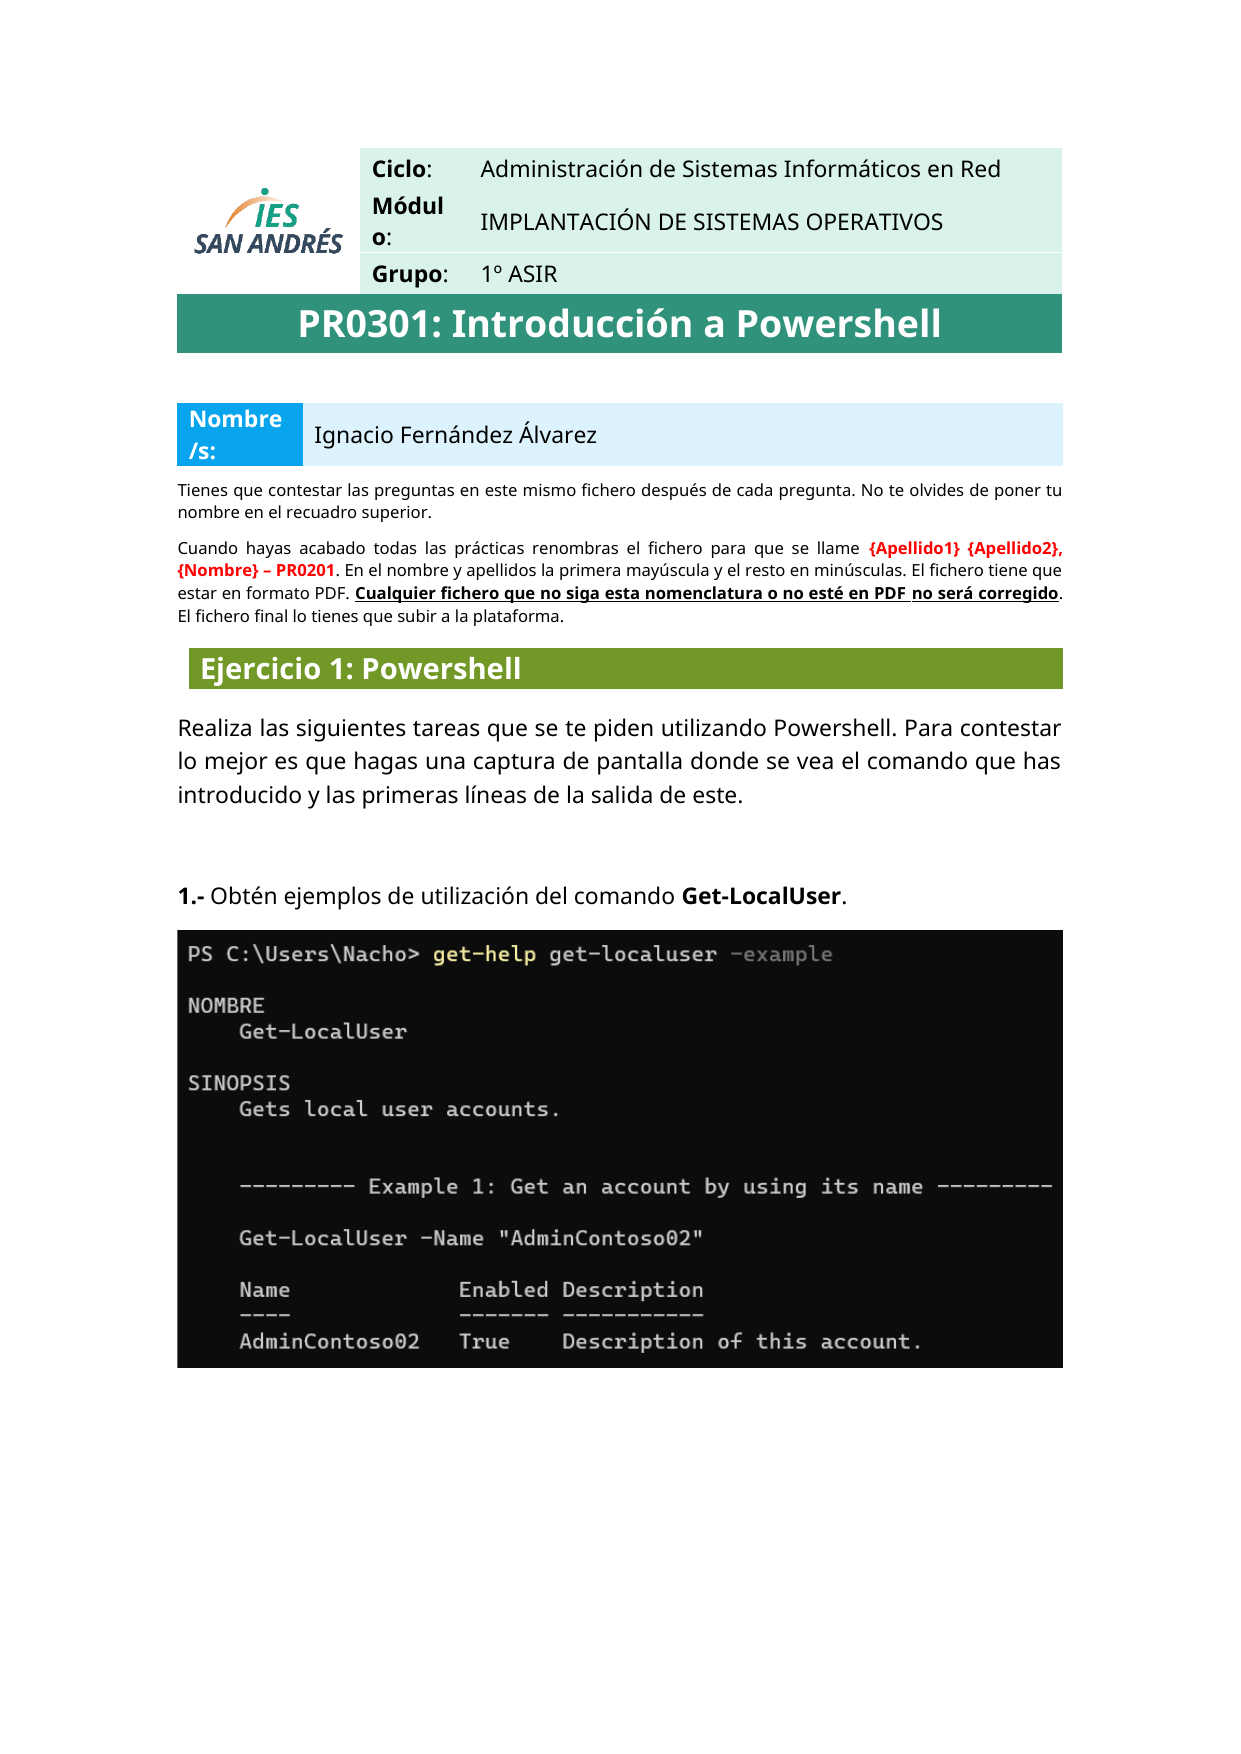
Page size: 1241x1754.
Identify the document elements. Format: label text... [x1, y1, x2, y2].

text Cuando hayas acabado todas las prácticas renombras el fichero para que se llame {Apellido1} {Apellido2}, {Nombre} – PR0201. En el nombre y apellidos la primera mayúscula y el resto en minúsculas. El fichero tiene que estar en formato PDF. Cualquier fichero que no siga esta nomenclatura o no esté en PDF no será corregido. El fichero final lo tienes que subir a la plataforma. [177, 536, 1063, 627]
table_cell 1º ASIR [469, 253, 1062, 294]
table_cell IMPLANTACIÓN DE SISTEMAS OPERATIVOS [469, 189, 1062, 252]
table_header Ejercicio 1: Powershell [189, 648, 1063, 689]
table_header Administración de Sistemas Informáticos en Red [469, 148, 1062, 189]
text Realiza las siguientes tareas que se te piden utilizando Powershell. Para contestar lo mejor es que hagas una captura de pantalla donde se vea el comando que has introducido y las primeras líneas de la salida de este. [177, 711, 1063, 810]
picture [177, 930, 1063, 1368]
table_cell PR0301: Introducción a Powershell [177, 294, 1062, 353]
text Tienes que contestar las preguntas en este mismo fichero después de cada pregunta. No te olvides de poner tu nombre en el recuadro superior. [177, 478, 1063, 524]
table_header [177, 148, 360, 294]
text 1.- Obtén ejemplos de utilización del comando Get-LocalUser. [177, 880, 1063, 911]
table_header Ignacio Fernández Álvarez [303, 403, 1063, 466]
table_cell Grupo: [360, 253, 469, 294]
table_cell Módulo: [360, 189, 469, 252]
table_header Ciclo: [360, 148, 469, 189]
picture [188, 174, 349, 268]
table_header Nombre/s: [177, 403, 303, 466]
